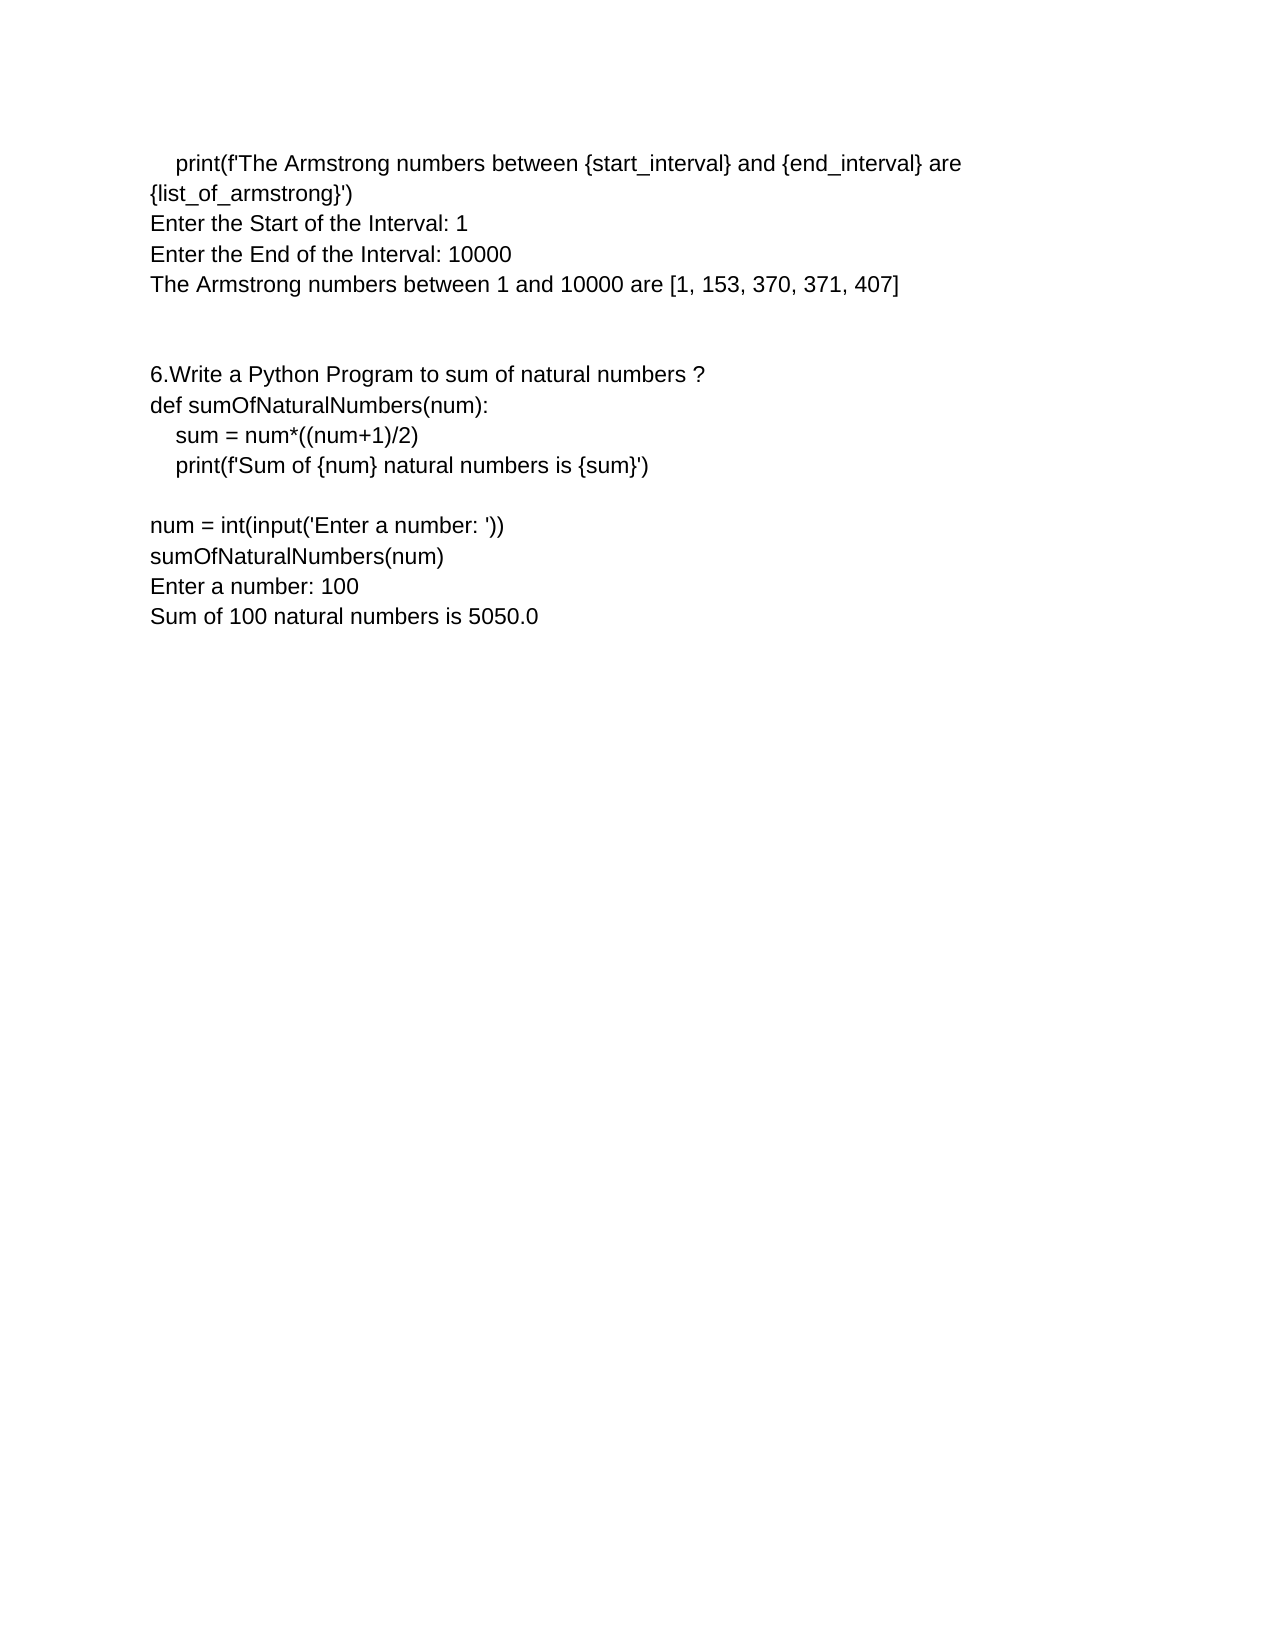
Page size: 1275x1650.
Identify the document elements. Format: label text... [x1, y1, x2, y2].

text sumOfNaturalNumbers(num) [150, 543, 1125, 569]
text sum = num*((num+1)/2) [150, 422, 1125, 448]
text Enter a number: 100 [150, 573, 1125, 599]
text num = int(input('Enter a number: ')) [150, 512, 1125, 539]
text Sum of 100 natural numbers is 5050.0 [150, 603, 1125, 629]
text print(f'Sum of {num} natural numbers is {sum}') [150, 452, 1125, 478]
text print(f'The Armstrong numbers between {start_interval} and {end_interval} are {list_of_armstrong}') [150, 150, 1125, 207]
text Enter the End of the Interval: 10000 [150, 241, 1125, 267]
text Enter the Start of the Interval: 1 [150, 210, 1125, 237]
text 6.Write a Python Program to sum of natural numbers ? [150, 361, 1125, 388]
text def sumOfNaturalNumbers(num): [150, 392, 1125, 418]
text The Armstrong numbers between 1 and 10000 are [1, 153, 370, 371, 407] [150, 271, 1125, 297]
